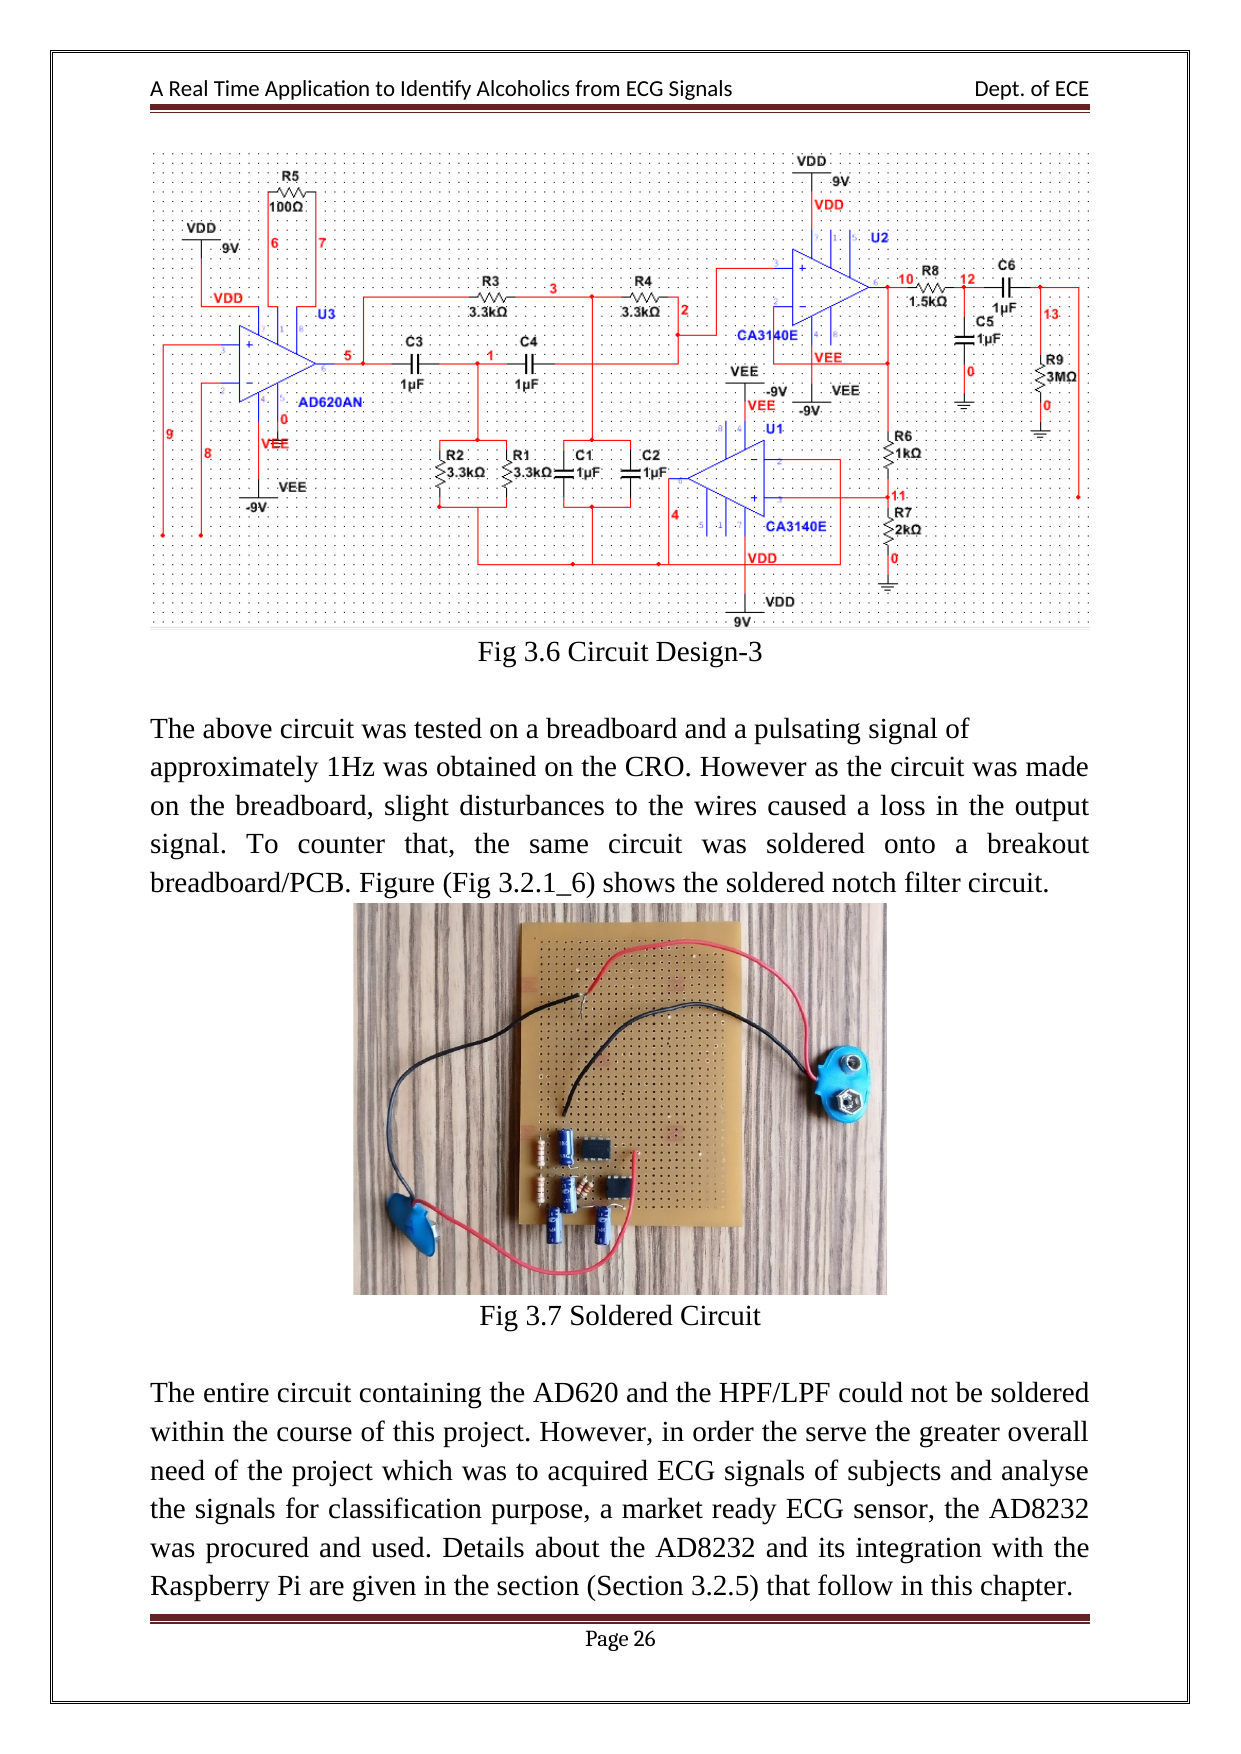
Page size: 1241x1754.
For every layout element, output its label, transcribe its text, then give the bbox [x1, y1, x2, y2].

text Fig 3.7 Soldered Circuit [150, 1298, 1090, 1332]
text The entire circuit containing the AD620 and the HPF/LPF could not be soldered within the course of this project. However, in order the serve the greater overall need of the project which was to acquired ECG signals of subjects and analyse the signals for classification purpose, a market ready ECG sensor, the AD8232 was procured and used. Details about the AD8232 and its integration with the Raspberry Pi are given in the section (Section 3.2.5) that follow in this chapter. [150, 1376, 1090, 1602]
text approximately 1Hz was obtained on the CRO. However as the circuit was made on the breadboard, slight disturbances to the wires caused a loss in the output signal. To counter that, the same circuit was soldered onto a breakout breadboard/PCB. Figure (Fig 3.2.1_6) shows the soldered notch filter circuit. [150, 749, 1090, 898]
text The above circuit was tested on a breadboard and a pulsating signal of [150, 711, 1090, 744]
picture [150, 150, 1091, 630]
text Fig 3.6 Circuit Design-3 [150, 634, 1090, 667]
picture [353, 903, 887, 1295]
